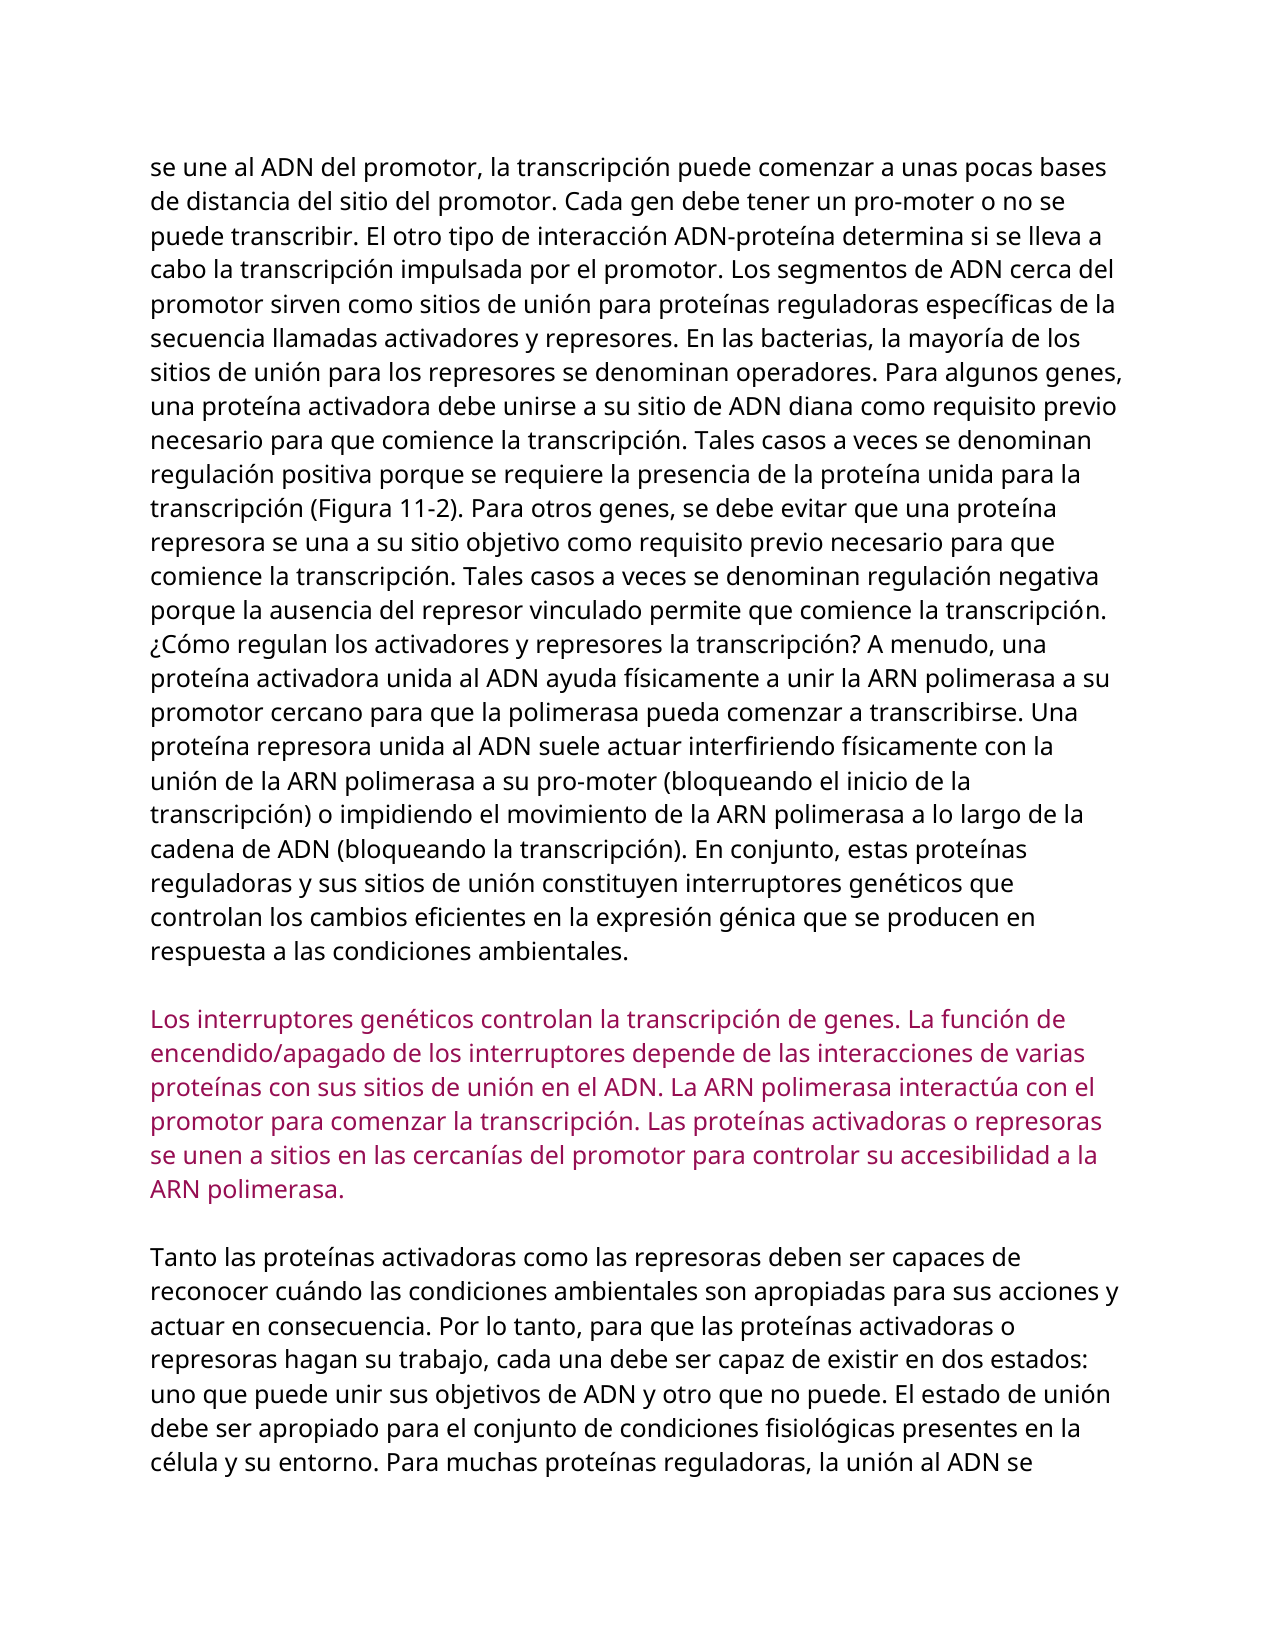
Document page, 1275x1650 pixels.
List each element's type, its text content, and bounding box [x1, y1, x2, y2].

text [150, 1240, 1125, 1478]
text Los interruptores genéticos controlan la transcripción de genes. La función de encendido/apagado de los interruptores depende de las interacciones de varias proteínas con sus sitios de unión en el ADN. La ARN polimerasa interactúa con el promotor para comenzar la transcripción. Las proteínas activadoras o represoras se unen a sitios en las cercanías del promotor para controlar su accesibilidad a la ARN polimerasa. [150, 1002, 1125, 1206]
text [150, 150, 1125, 967]
